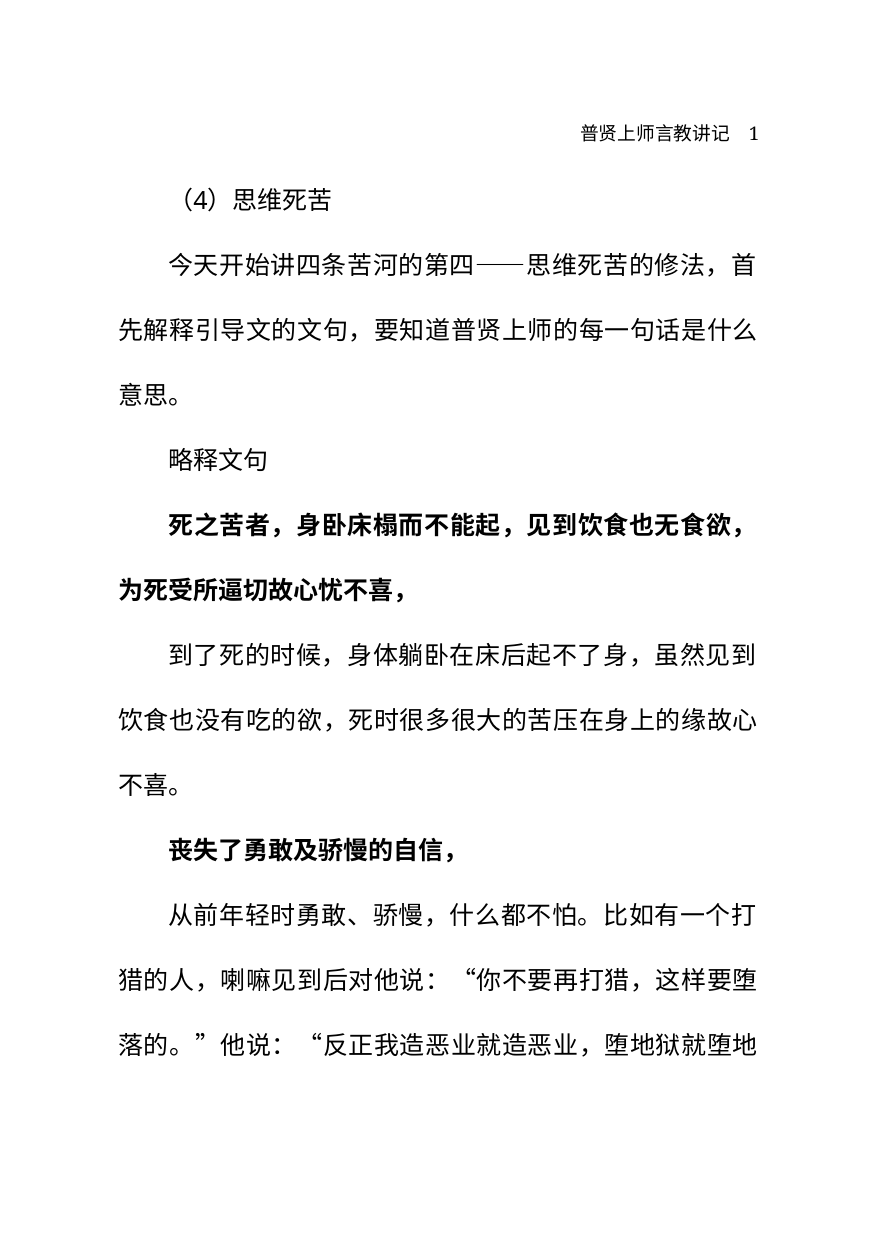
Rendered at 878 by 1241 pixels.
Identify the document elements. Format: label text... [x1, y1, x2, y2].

text 到了死的时候，身体躺卧在床后起不了身，虽然见到饮食也没有吃的欲，死时很多很大的苦压在身上的缘故心不喜。 [118, 621, 759, 816]
text 死之苦者，身卧床榻而不能起，见到饮食也无食欲，为死受所逼切故心忧不喜， [118, 491, 759, 621]
text 略释文句 [118, 426, 759, 491]
text （4）思维死苦 [118, 166, 759, 231]
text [118, 881, 759, 1076]
text 今天开始讲四条苦河的第四——思维死苦的修法，首先解释引导文的文句，要知道普贤上师的每一句话是什么意思。 [118, 231, 759, 426]
text 丧失了勇敢及骄慢的自信， [118, 816, 759, 881]
